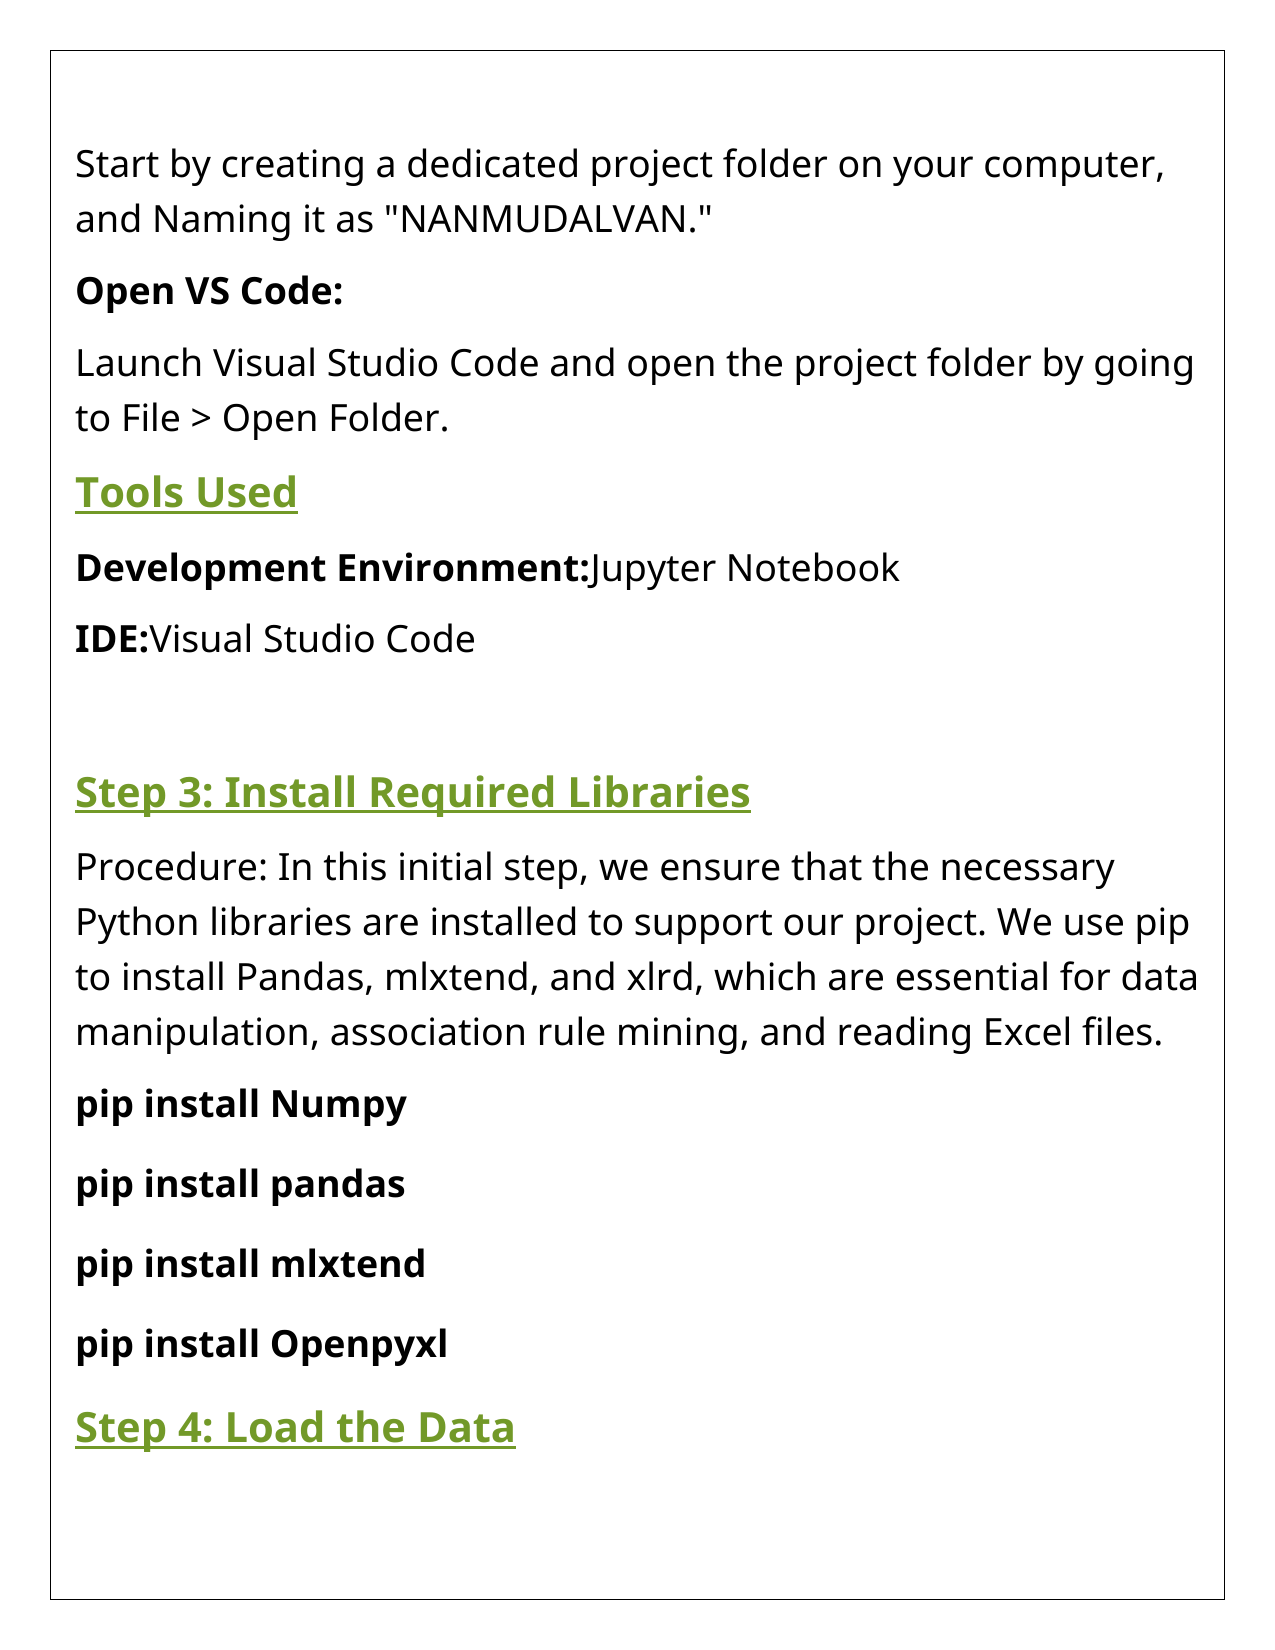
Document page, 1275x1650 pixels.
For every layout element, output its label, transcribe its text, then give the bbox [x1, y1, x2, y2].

title Start by creating a dedicated project folder on your computer, and Naming it as "NANMUDALVAN." [75, 137, 1200, 244]
text pip install Numpy [75, 1077, 1200, 1128]
title Tools Used [75, 463, 1200, 520]
text pip install Openpyxl [75, 1318, 1200, 1369]
title Procedure: In this initial step, we ensure that the necessary Python libraries are installed to support our project. We use pip to install Pandas, mlxtend, and xlrd, which are essential for data manipulation, association rule mining, and reading Excel files. [75, 840, 1200, 1057]
title Launch Visual Studio Code and open the project folder by going to File > Open Folder. [75, 336, 1200, 442]
text pip install pandas [75, 1157, 1200, 1208]
title Development Environment:Jupyter Notebook [75, 541, 1200, 592]
title Step 4: Load the Data [75, 1398, 1200, 1454]
text pip install mlxtend [75, 1238, 1200, 1289]
title IDE:Visual Studio Code [75, 613, 1200, 664]
title Open VS Code: [75, 264, 1200, 315]
title Step 3: Install Required Libraries [75, 762, 1200, 819]
